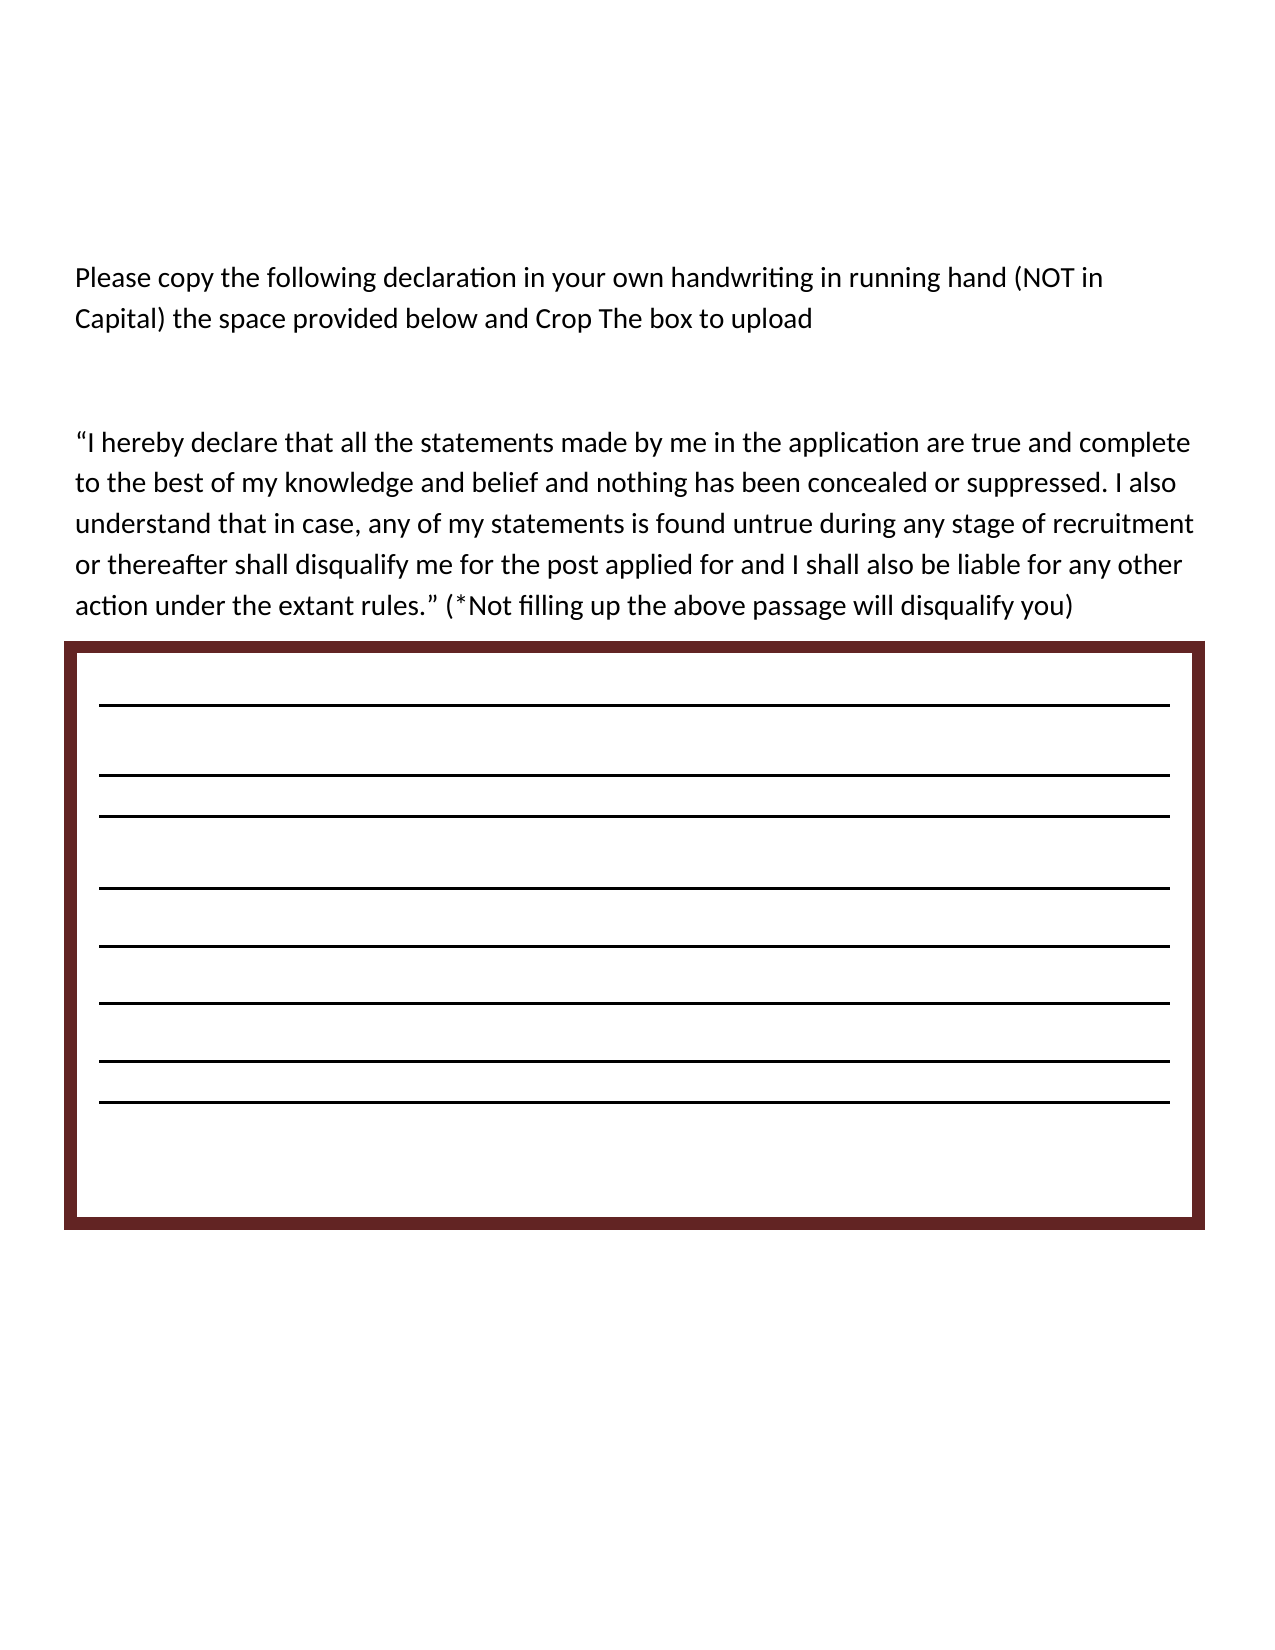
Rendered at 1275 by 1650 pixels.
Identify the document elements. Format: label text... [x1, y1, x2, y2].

text “I hereby declare that all the statements made by me in the application are true and complete to the best of my knowledge and belief and nothing has been concealed or suppressed. I also understand that in case, any of my statements is found untrue during any stage of recruitment or thereafter shall disqualify me for the post applied for and I shall also be liable for any other action under the extant rules.” (*Not filling up the above passage will disqualify you) [75, 424, 1200, 623]
text Please copy the following declaration in your own handwriting in running hand (NOT in Capital) the space provided below and Crop The box to upload [75, 259, 1200, 336]
